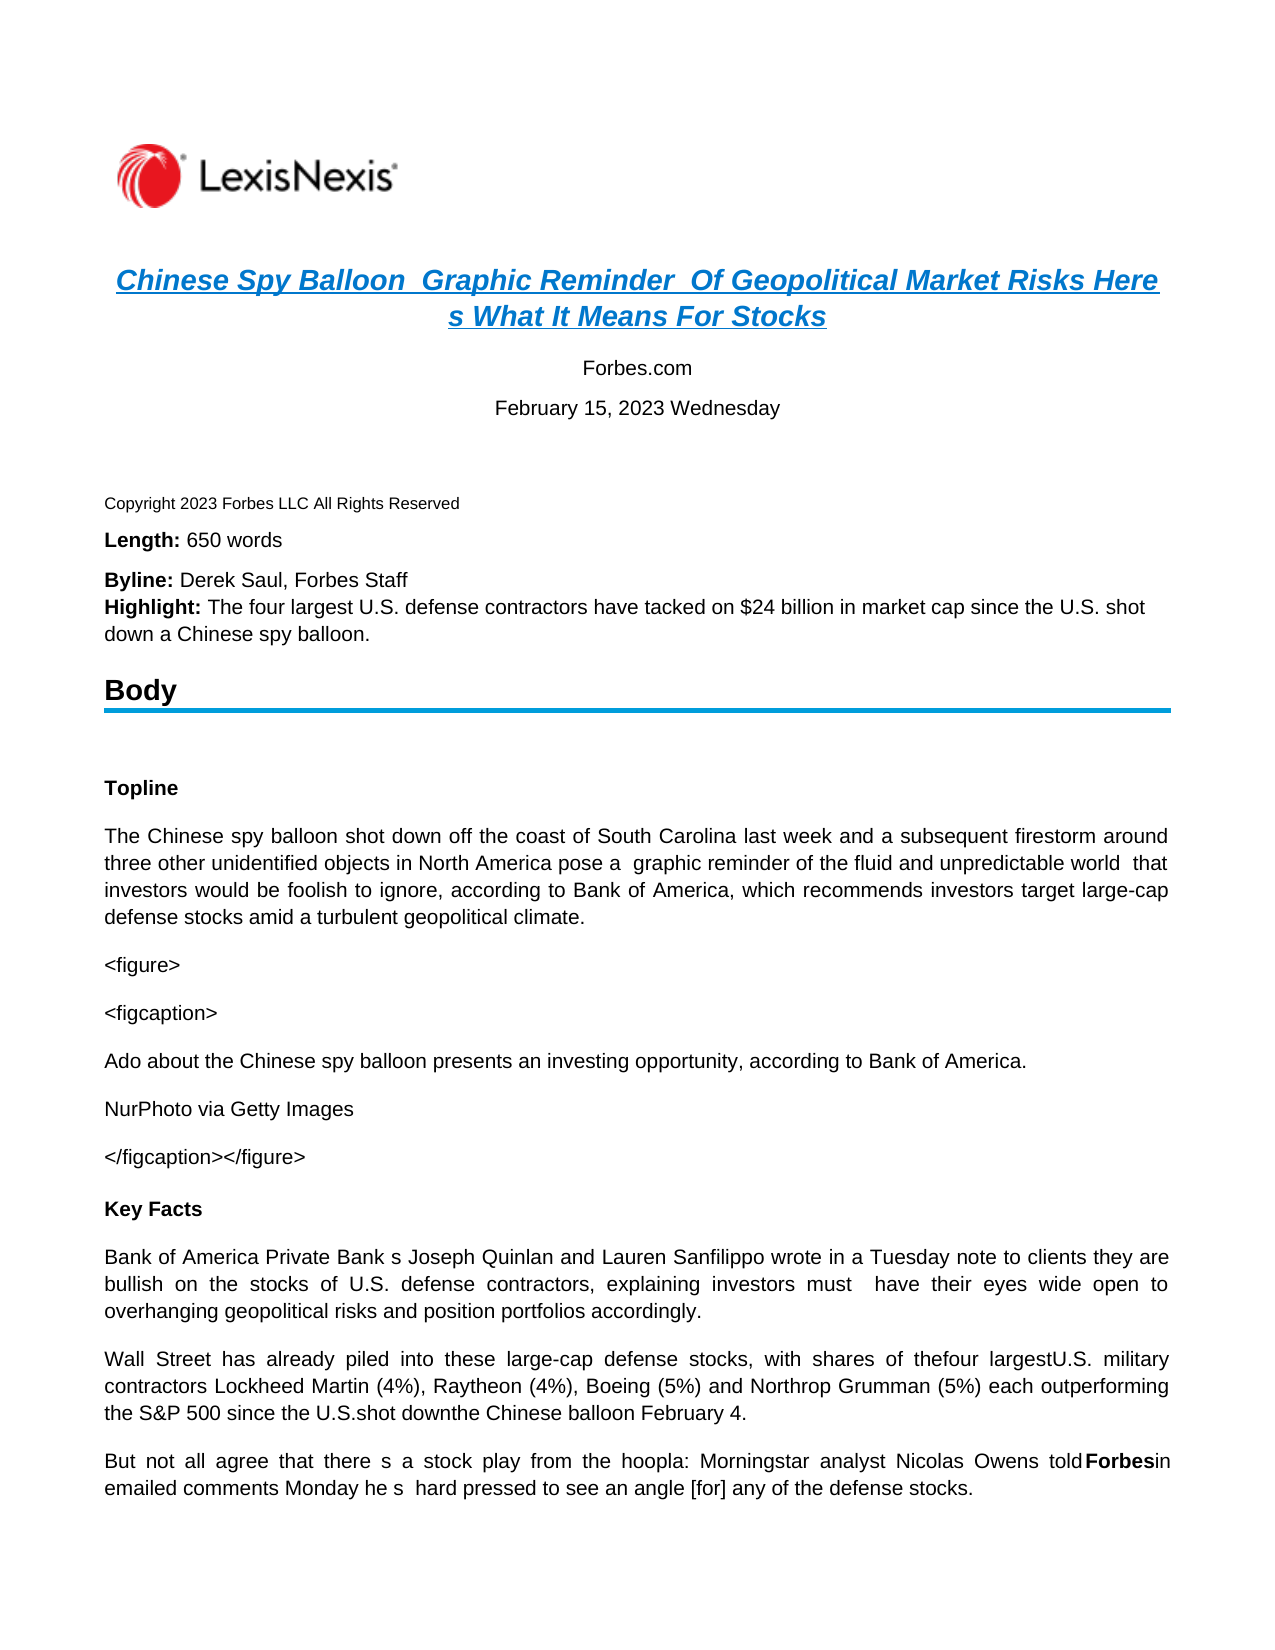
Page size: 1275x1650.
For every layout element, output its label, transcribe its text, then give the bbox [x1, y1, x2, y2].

text But not all agree that there s a stock play from the hoopla: Morningstar analyst Nicolas Owens toldForbesin emailed comments Monday he s hard pressed to see an angle [for] any of the defense stocks. [104, 1446, 1171, 1500]
text </figcaption></figure> [104, 1141, 1171, 1168]
subtitle Chinese Spy Balloon Graphic Reminder Of Geopolitical Market Risks Here s What It Means For Stocks [104, 261, 1171, 332]
text Byline: Derek Saul, Forbes Staff [104, 565, 1171, 592]
text Length: 650 words [104, 525, 1171, 552]
text Copyright 2023 Forbes LLC All Rights Reserved [104, 461, 1171, 513]
text Body [104, 671, 1171, 706]
text <figcaption> [104, 998, 1171, 1025]
text NurPhoto via Getty Images [104, 1093, 1171, 1121]
text Topline [104, 773, 1171, 800]
text Highlight: The four largest U.S. defense contractors have tacked on $24 billion in market cap since the U.S. shot down a Chinese spy balloon. [104, 592, 1171, 646]
text Bank of America Private Bank s Joseph Quinlan and Lauren Sanfilippo wrote in a Tuesday note to clients they are bullish on the stocks of U.S. defense contractors, explaining investors must have their eyes wide open to overhanging geopolitical risks and position portfolios accordingly. [104, 1241, 1171, 1323]
text February 15, 2023 Wednesday [104, 393, 1171, 420]
text Ado about the Chinese spy balloon presents an investing opportunity, according to Bank of America. [104, 1046, 1171, 1073]
text The Chinese spy balloon shot down off the coast of South Carolina last week and a subsequent firestorm around three other unidentified objects in North America pose a graphic reminder of the fluid and unpredictable world that investors would be foolish to ignore, according to Bank of America, which recommends investors target large-cap defense stocks amid a turbulent geopolitical climate. [104, 821, 1171, 929]
picture [104, 144, 412, 208]
text Key Facts [104, 1193, 1171, 1221]
text Wall Street has already piled into these large-cap defense stocks, with shares of thefour largestU.S. military contractors Lockheed Martin (4%), Raytheon (4%), Boeing (5%) and Northrop Grumman (5%) each outperforming the S&P 500 since the U.S.shot downthe Chinese balloon February 4. [104, 1343, 1171, 1425]
text <figure> [104, 950, 1171, 977]
text Forbes.com [104, 353, 1171, 380]
